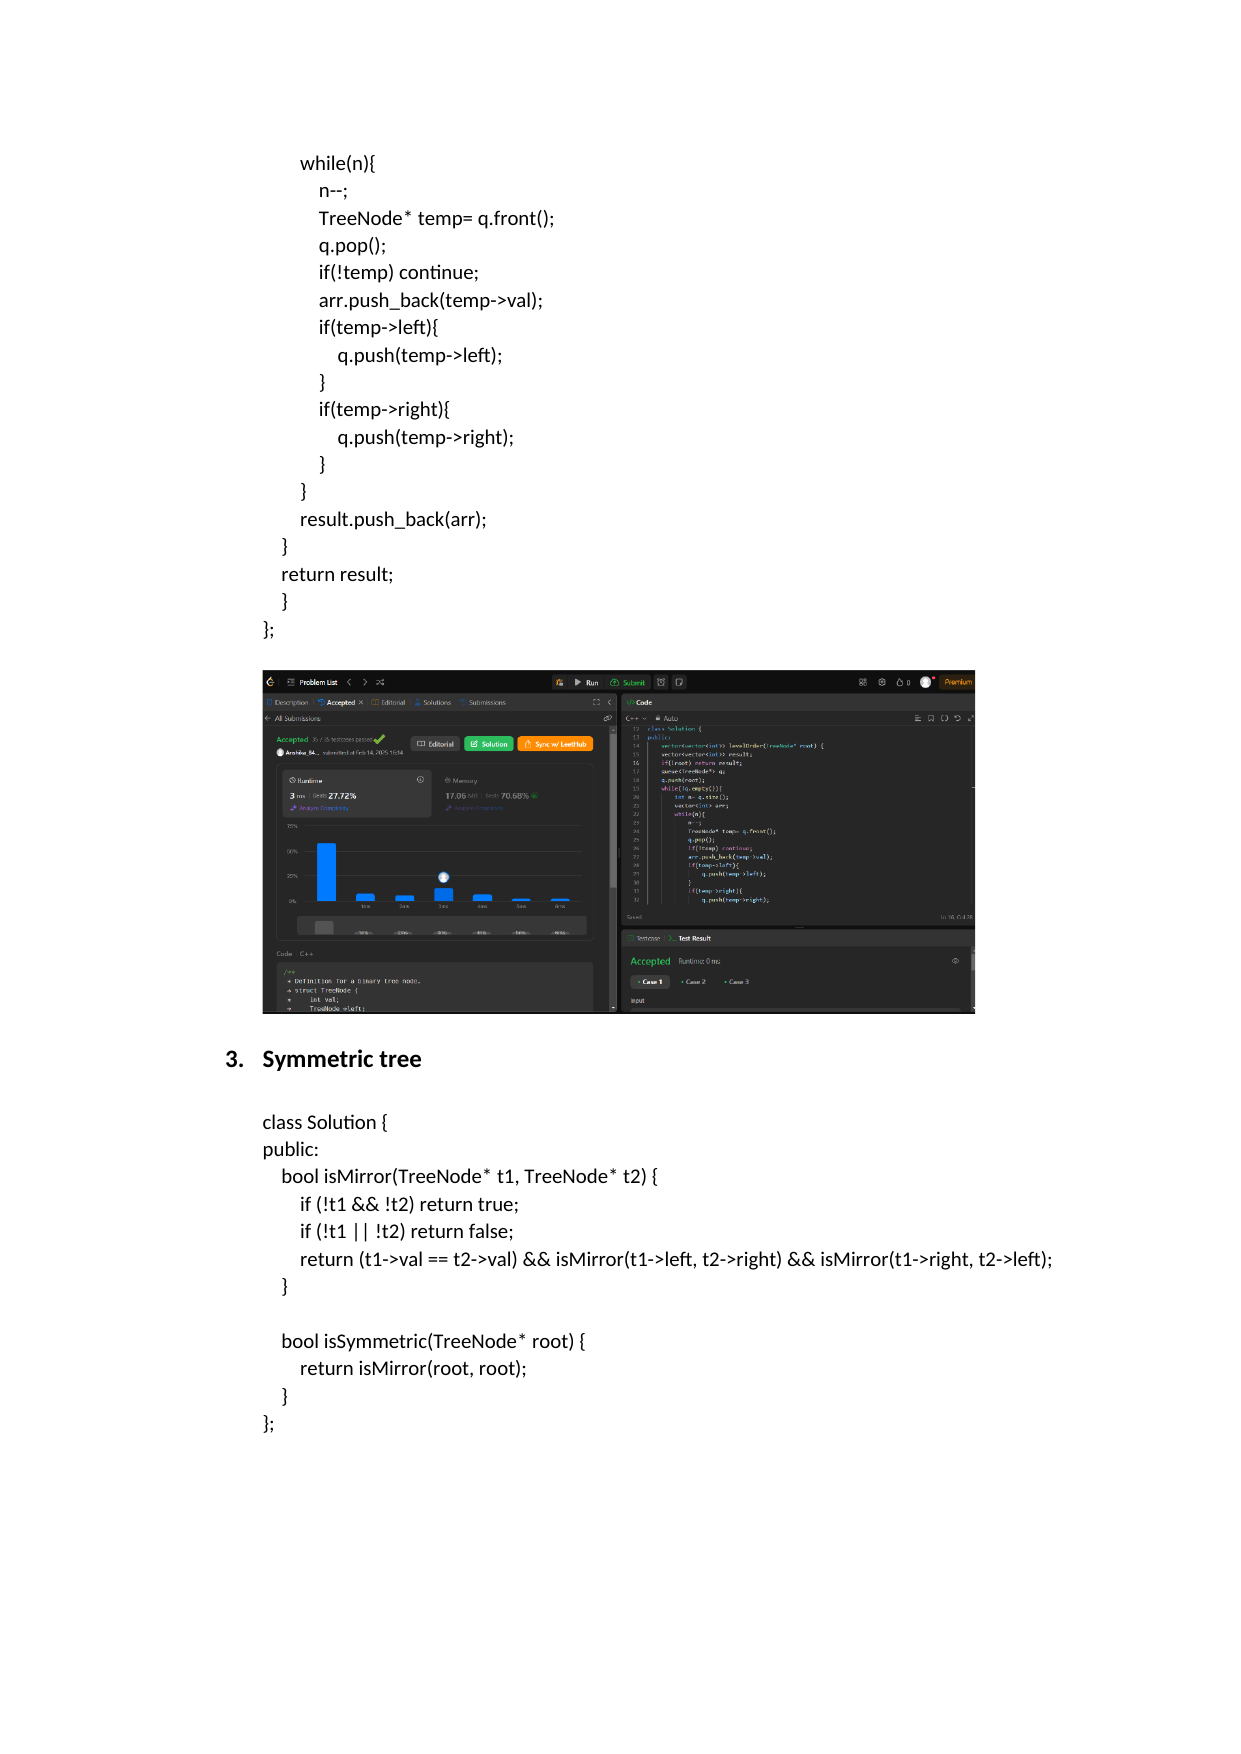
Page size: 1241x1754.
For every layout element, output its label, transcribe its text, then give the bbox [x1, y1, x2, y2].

text }; [262, 1410, 1090, 1436]
text } [262, 1383, 1090, 1408]
text } [262, 1273, 1090, 1299]
text public: [262, 1136, 1090, 1162]
picture [262, 670, 976, 1014]
text bool isMirror(TreeNode* t1, TreeNode* t2) { [262, 1164, 1090, 1189]
text TreeNode* temp= q.front(); [262, 205, 1090, 230]
text arr.push_back(temp->val); [262, 287, 1090, 312]
list Symmetric tree [225, 1043, 1090, 1074]
text } [262, 369, 1090, 394]
text } [262, 451, 1090, 477]
text result.push_back(arr); [262, 506, 1090, 532]
text q.push(temp->left); [262, 342, 1090, 367]
text q.push(temp->right); [262, 424, 1090, 449]
text return (t1->val == t2->val) && isMirror(t1->left, t2->right) && isMirror(t1->right, t2->left); [262, 1246, 1090, 1271]
text if (!t1 || !t2) return false; [262, 1218, 1090, 1244]
text class Solution { [262, 1109, 1090, 1134]
text if(temp->right){ [262, 397, 1090, 422]
text } [262, 588, 1090, 614]
text return isMirror(root, root); [262, 1356, 1090, 1381]
text q.pop(); [262, 232, 1090, 258]
text n--; [262, 177, 1090, 203]
text bool isSymmetric(TreeNode* root) { [262, 1328, 1090, 1353]
text while(n){ [262, 150, 1090, 175]
text } [262, 479, 1090, 504]
text if(temp->left){ [262, 314, 1090, 340]
text } [262, 533, 1090, 559]
text }; [262, 616, 1090, 641]
text if (!t1 && !t2) return true; [262, 1191, 1090, 1217]
text if(!temp) continue; [262, 259, 1090, 285]
text return result; [262, 561, 1090, 586]
